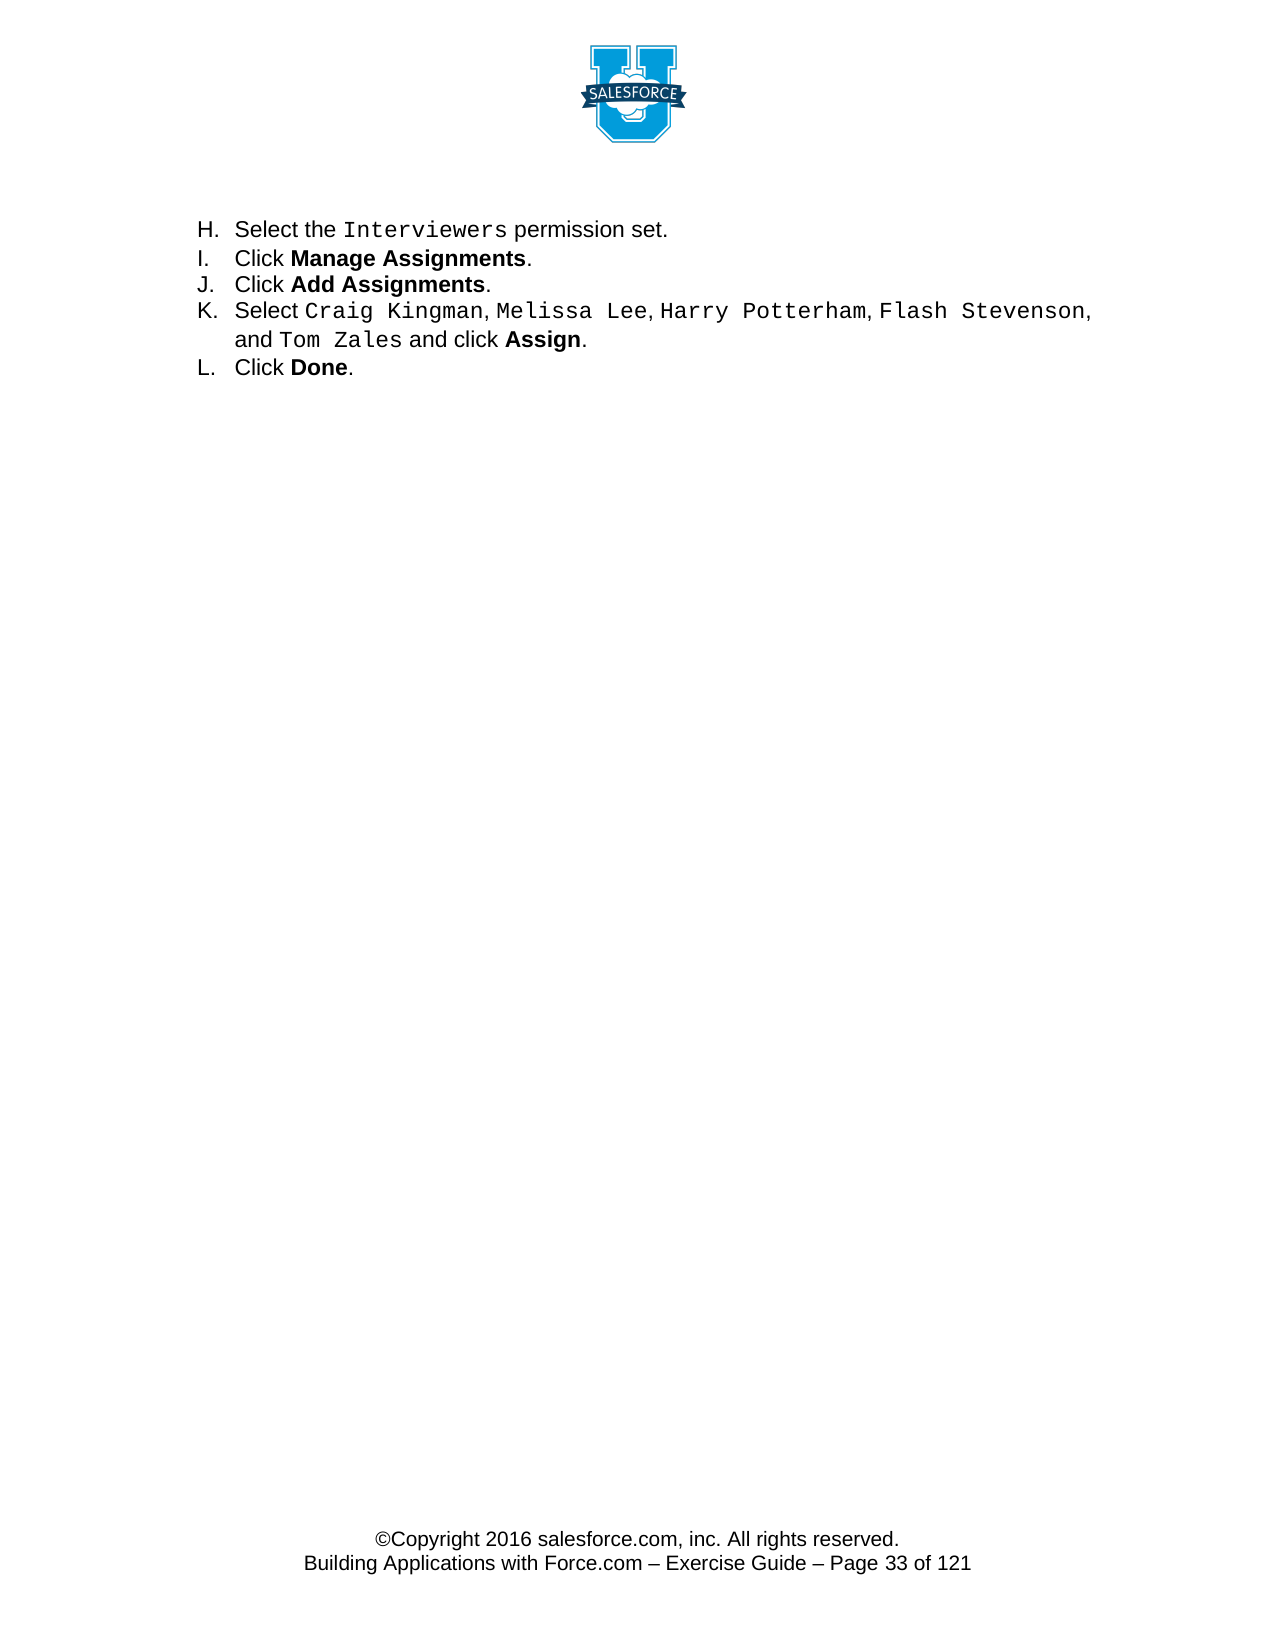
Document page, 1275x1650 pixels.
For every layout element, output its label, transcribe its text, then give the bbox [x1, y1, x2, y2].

subtitle Click Done. [197, 354, 1125, 380]
subtitle Select the Interviewers permission set. [197, 216, 1125, 245]
subtitle Click Manage Assignments. [197, 245, 1125, 271]
subtitle Click Add Assignments. [197, 271, 1125, 297]
subtitle Select Craig Kingman, Melissa Lee, Harry Potterham, Flash Stevenson, and Tom Zales and click Assign. [197, 297, 1125, 354]
picture [580, 45, 687, 143]
